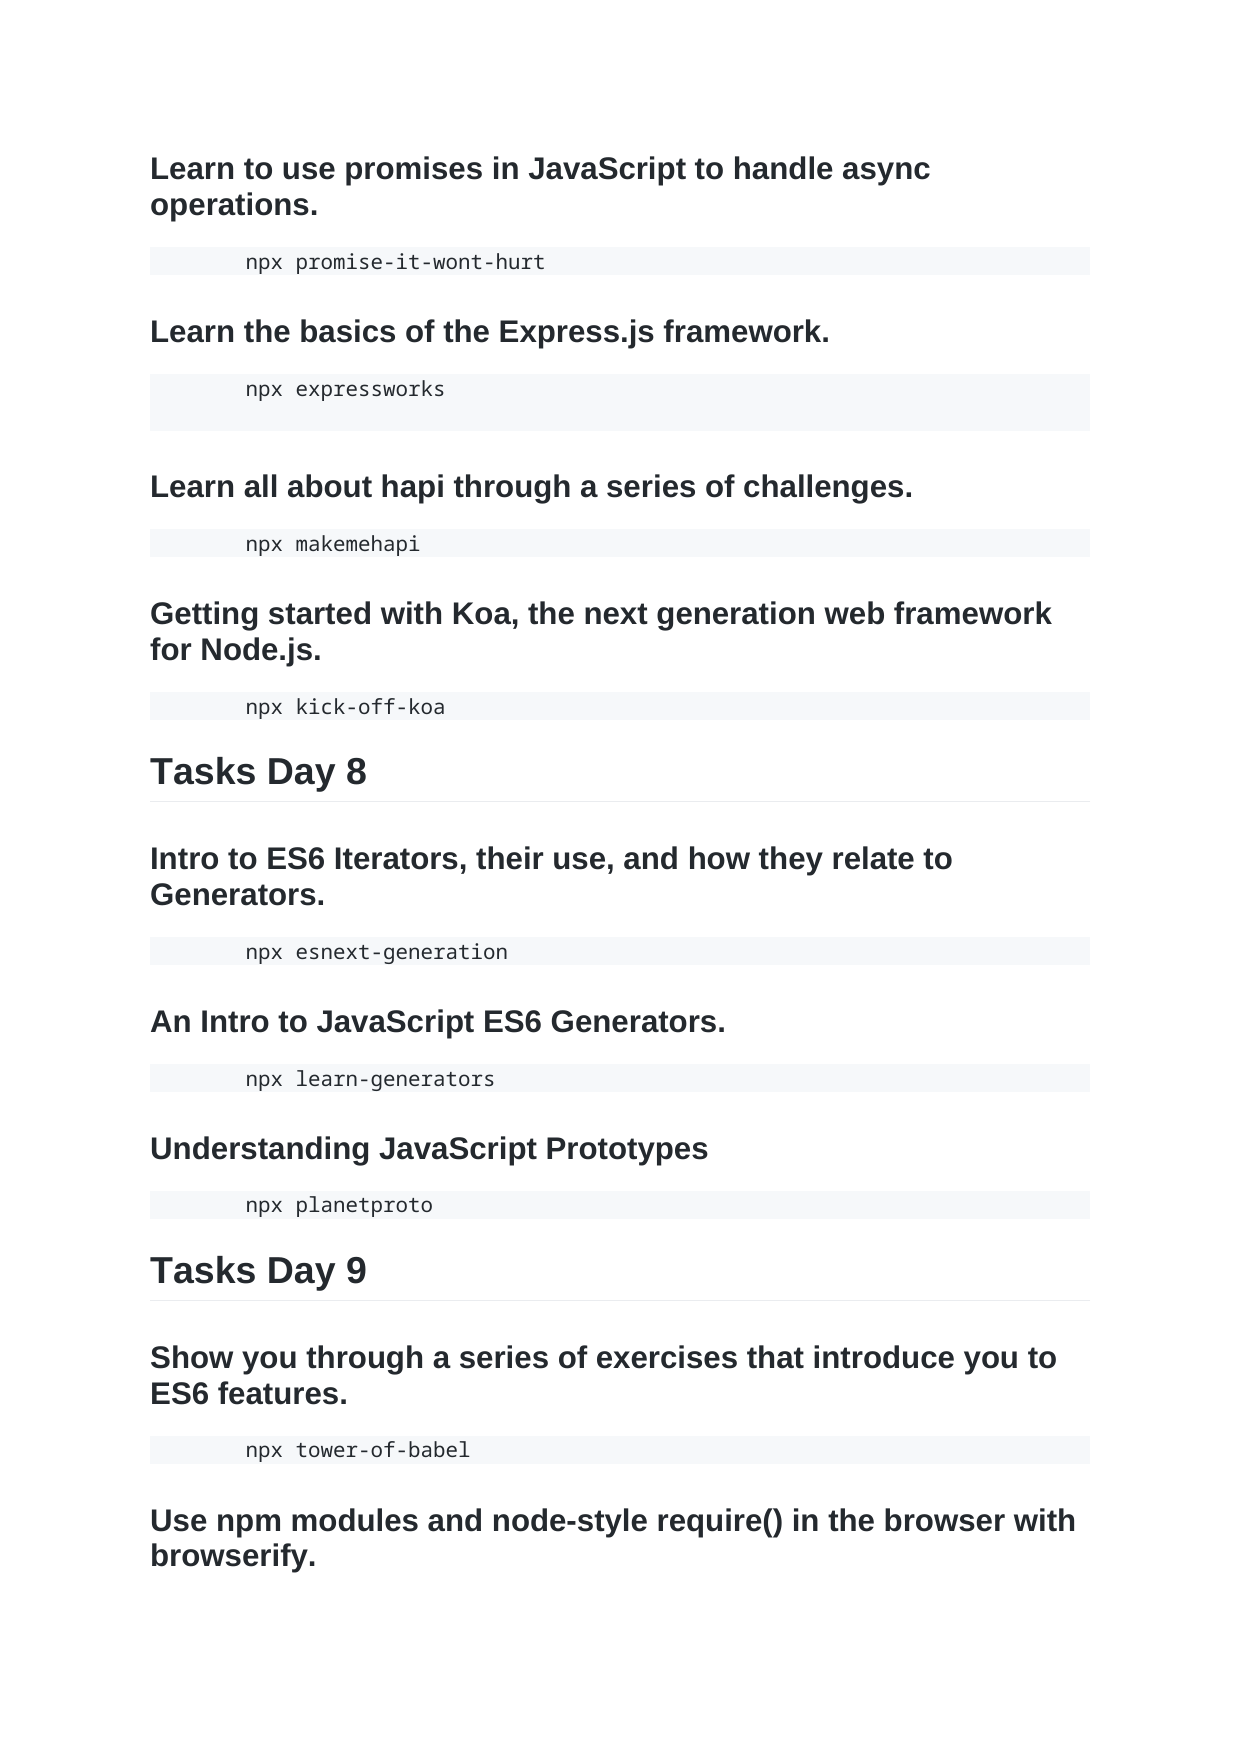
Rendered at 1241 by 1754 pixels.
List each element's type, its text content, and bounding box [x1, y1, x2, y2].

subtitle Understanding JavaScript Prototypes [150, 1130, 1090, 1166]
text Show you through a series of exercises that introduce you to ES6 features. [150, 1339, 1090, 1411]
text npx makemehapi [150, 529, 1090, 557]
subtitle Learn all about hapi through a series of challenges. [150, 468, 1090, 504]
text npx esnext-generation [150, 937, 1090, 965]
text npx expressworks [150, 374, 1090, 402]
text npx kick-off-koa [150, 692, 1090, 720]
text Tasks Day 9 [150, 1248, 1090, 1300]
text Use npm modules and node-style require() in the browser with browserify. [150, 1502, 1090, 1573]
text npx promise-it-wont-hurt [150, 247, 1090, 275]
subtitle An Intro to JavaScript ES6 Generators. [150, 1003, 1090, 1039]
text npx learn-generators [150, 1064, 1090, 1092]
subtitle Tasks Day 8 [150, 749, 1090, 801]
subtitle Getting started with Koa, the next generation web framework for Node.js. [150, 595, 1090, 667]
text npx planetproto [150, 1191, 1090, 1219]
subtitle Learn the basics of the Express.js framework. [150, 313, 1090, 349]
subtitle Intro to ES6 Iterators, their use, and how they relate to Generators. [150, 840, 1090, 912]
text npx tower-of-babel [150, 1436, 1090, 1464]
subtitle Learn to use promises in JavaScript to handle async operations. [150, 150, 1090, 222]
